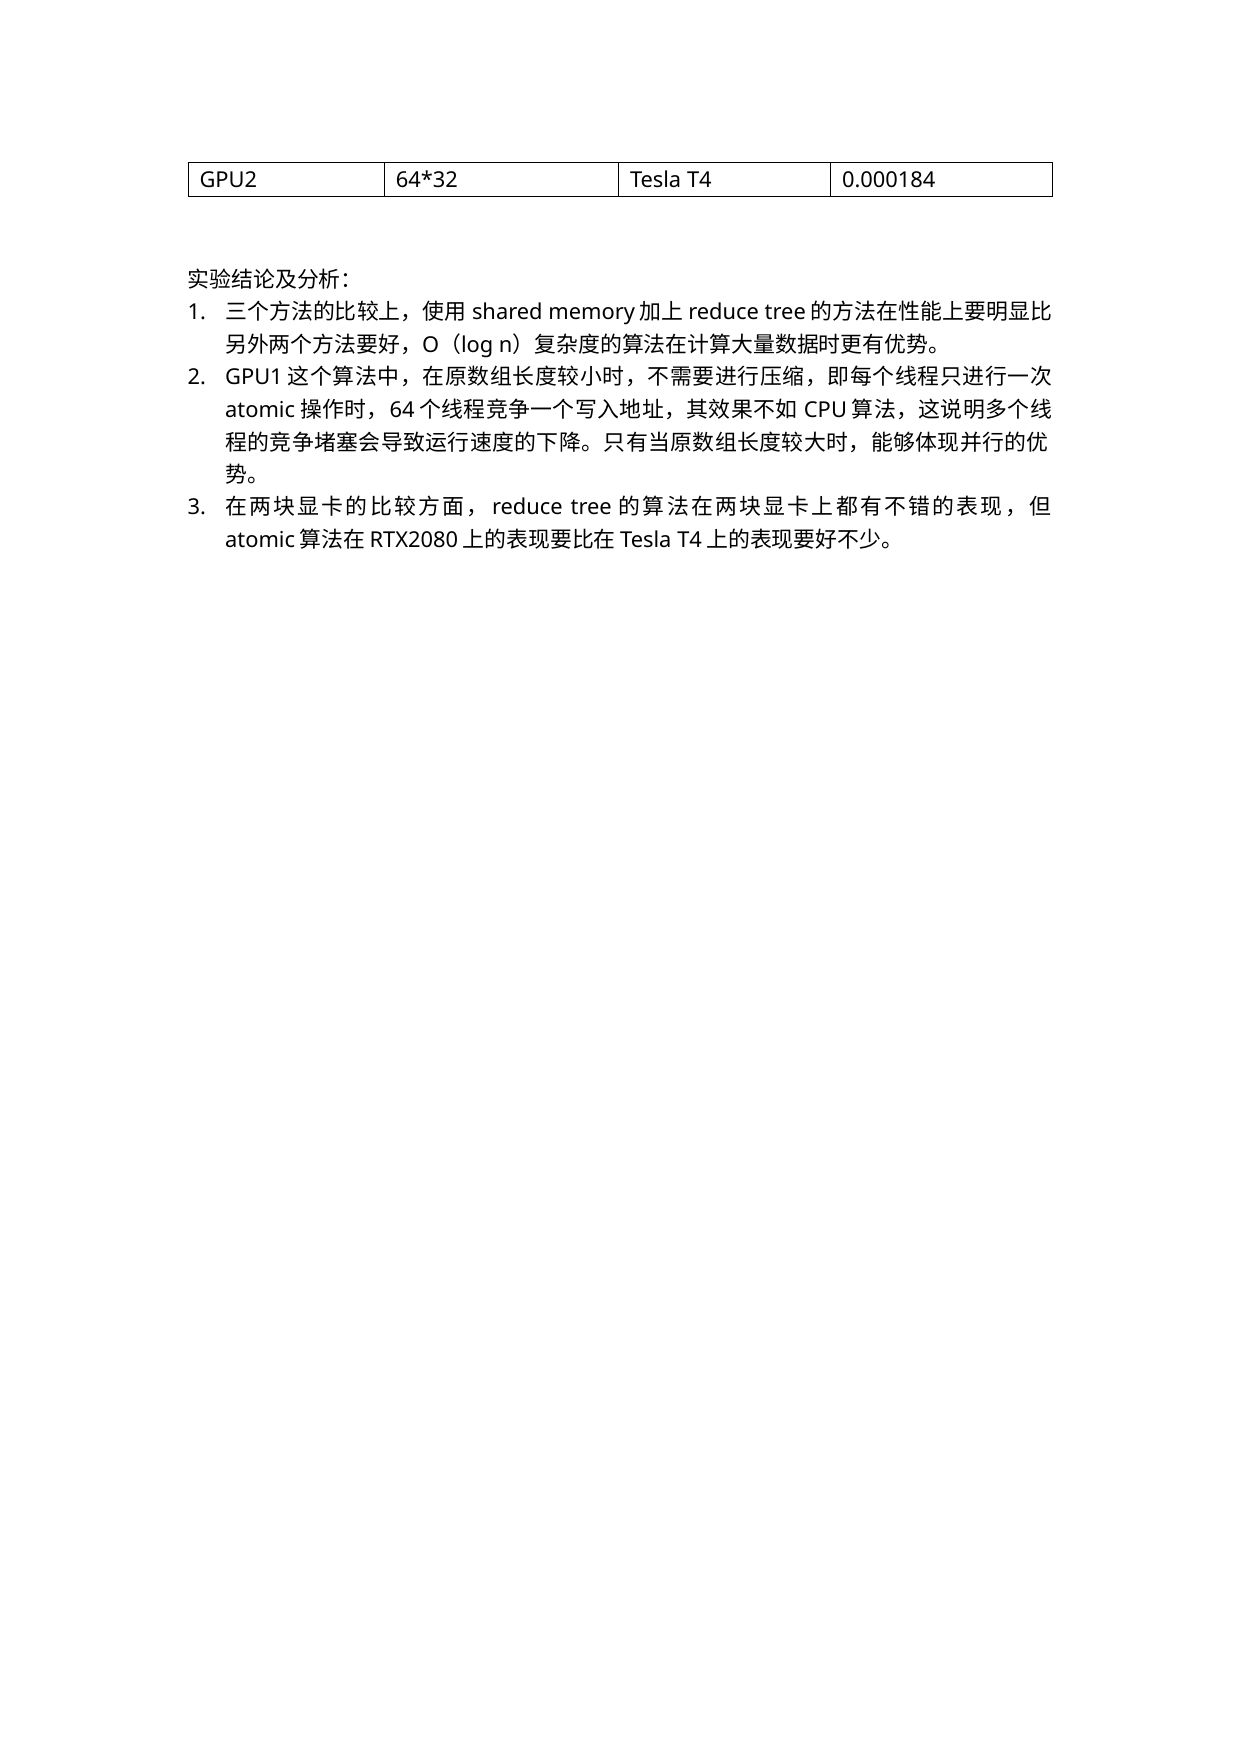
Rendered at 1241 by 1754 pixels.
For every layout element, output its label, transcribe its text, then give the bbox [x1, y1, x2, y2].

table_cell Tesla T4 [619, 163, 830, 196]
list GPU1这个算法中，在原数组长度较小时，不需要进行压缩，即每个线程只进行一次atomic操作时，64个线程竞争一个写入地址，其效果不如CPU算法，这说明多个线程的竞争堵塞会导致运行速度的下降。只有当原数组长度较大时，能够体现并行的优势。 [187, 359, 1053, 489]
text 实验结论及分析： [187, 262, 1053, 294]
table_cell GPU2 [189, 163, 384, 196]
table_cell 64*32 [385, 163, 618, 196]
table_cell 0.000184 [831, 163, 1052, 196]
list 三个方法的比较上，使用shared memory加上reduce tree的方法在性能上要明显比另外两个方法要好，O（log n）复杂度的算法在计算大量数据时更有优势。 [187, 294, 1053, 359]
list 在两块显卡的比较方面，reduce tree的算法在两块显卡上都有不错的表现，但atomic算法在RTX2080上的表现要比在Tesla T4上的表现要好不少。 [187, 489, 1053, 554]
